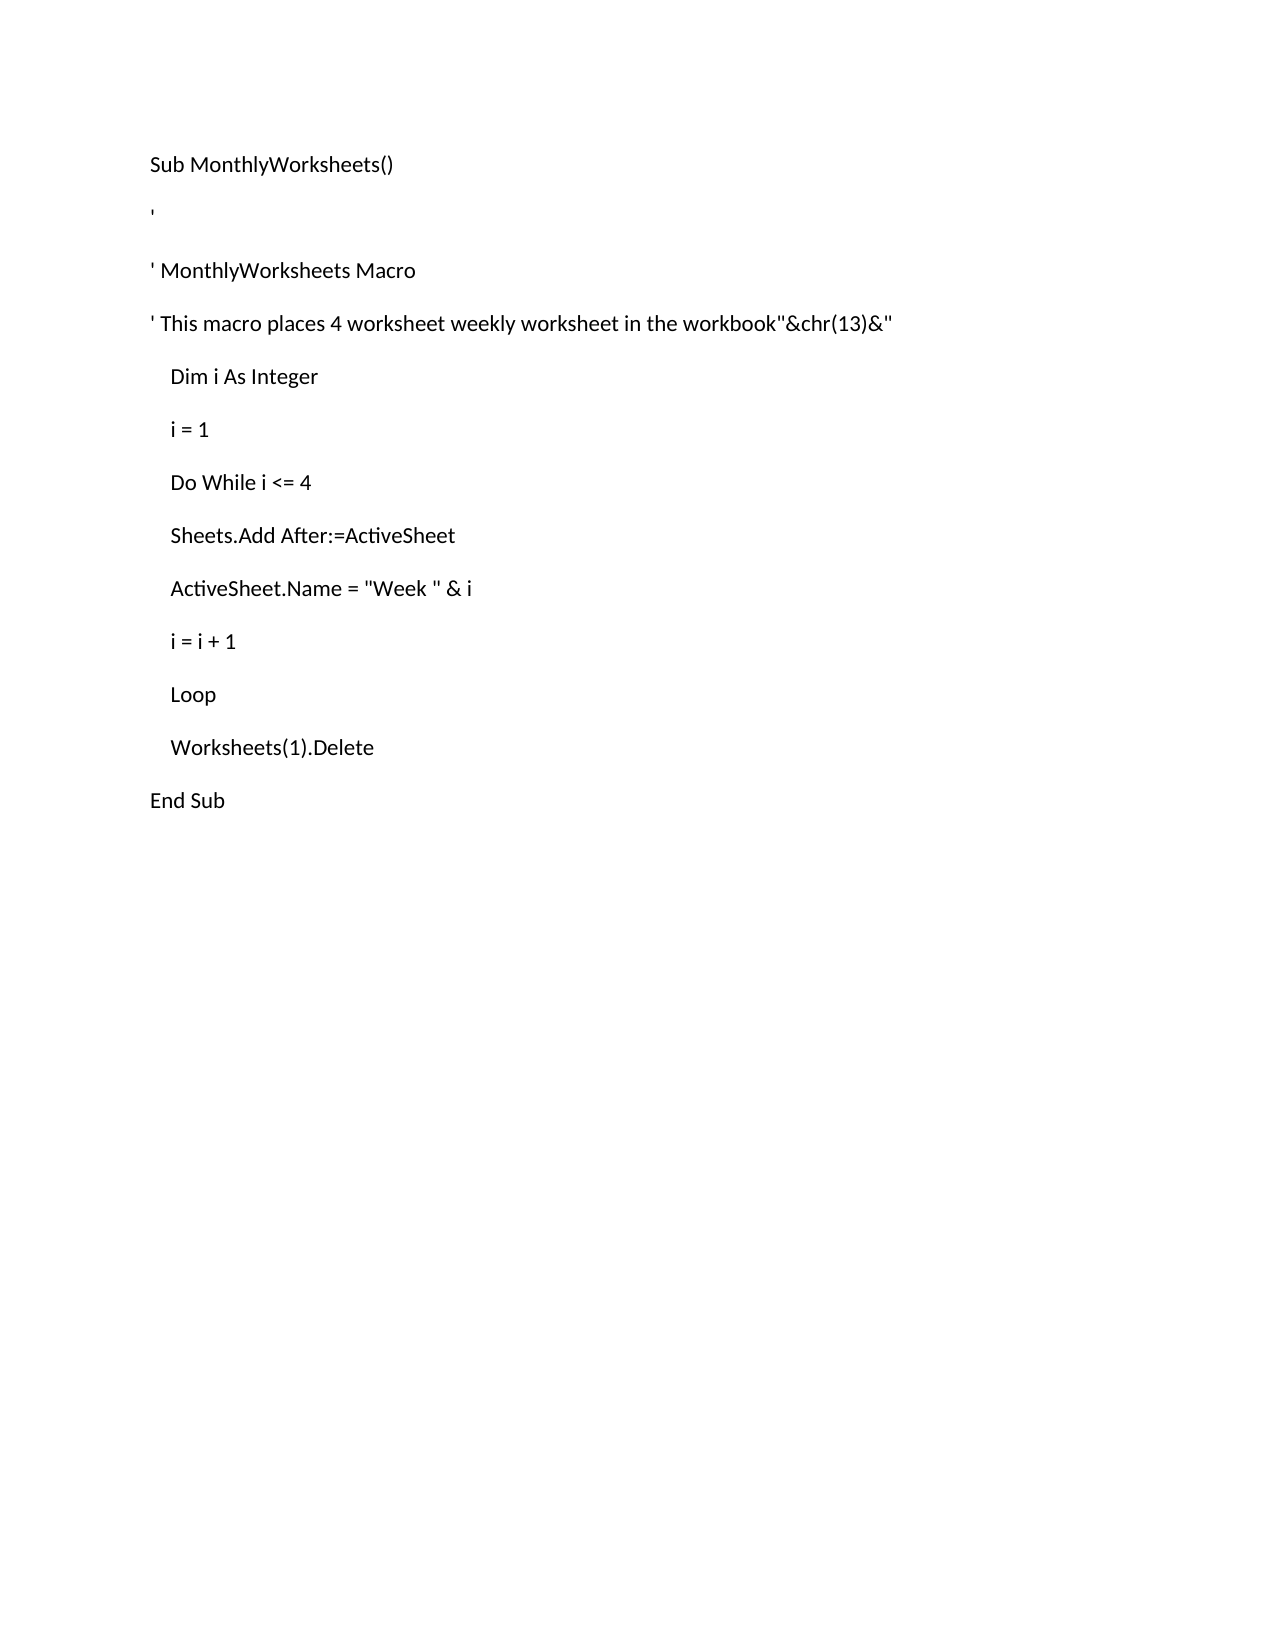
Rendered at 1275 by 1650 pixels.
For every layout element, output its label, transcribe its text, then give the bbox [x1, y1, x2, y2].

text Sub MonthlyWorksheets() [150, 150, 1125, 178]
text Loop [150, 680, 1125, 708]
text Sheets.Add After:=ActiveSheet [150, 521, 1125, 549]
text ActiveSheet.Name = "Week " & i [150, 574, 1125, 602]
text Worksheets(1).Delete [150, 733, 1125, 761]
text i = i + 1 [150, 627, 1125, 655]
text i = 1 [150, 415, 1125, 443]
text ' [150, 203, 1125, 231]
text Dim i As Integer [150, 362, 1125, 390]
text ' This macro places 4 worksheet weekly worksheet in the workbook"&chr(13)&" [150, 309, 1125, 337]
text ' MonthlyWorksheets Macro [150, 256, 1125, 284]
text Do While i <= 4 [150, 468, 1125, 496]
text End Sub [150, 786, 1125, 814]
